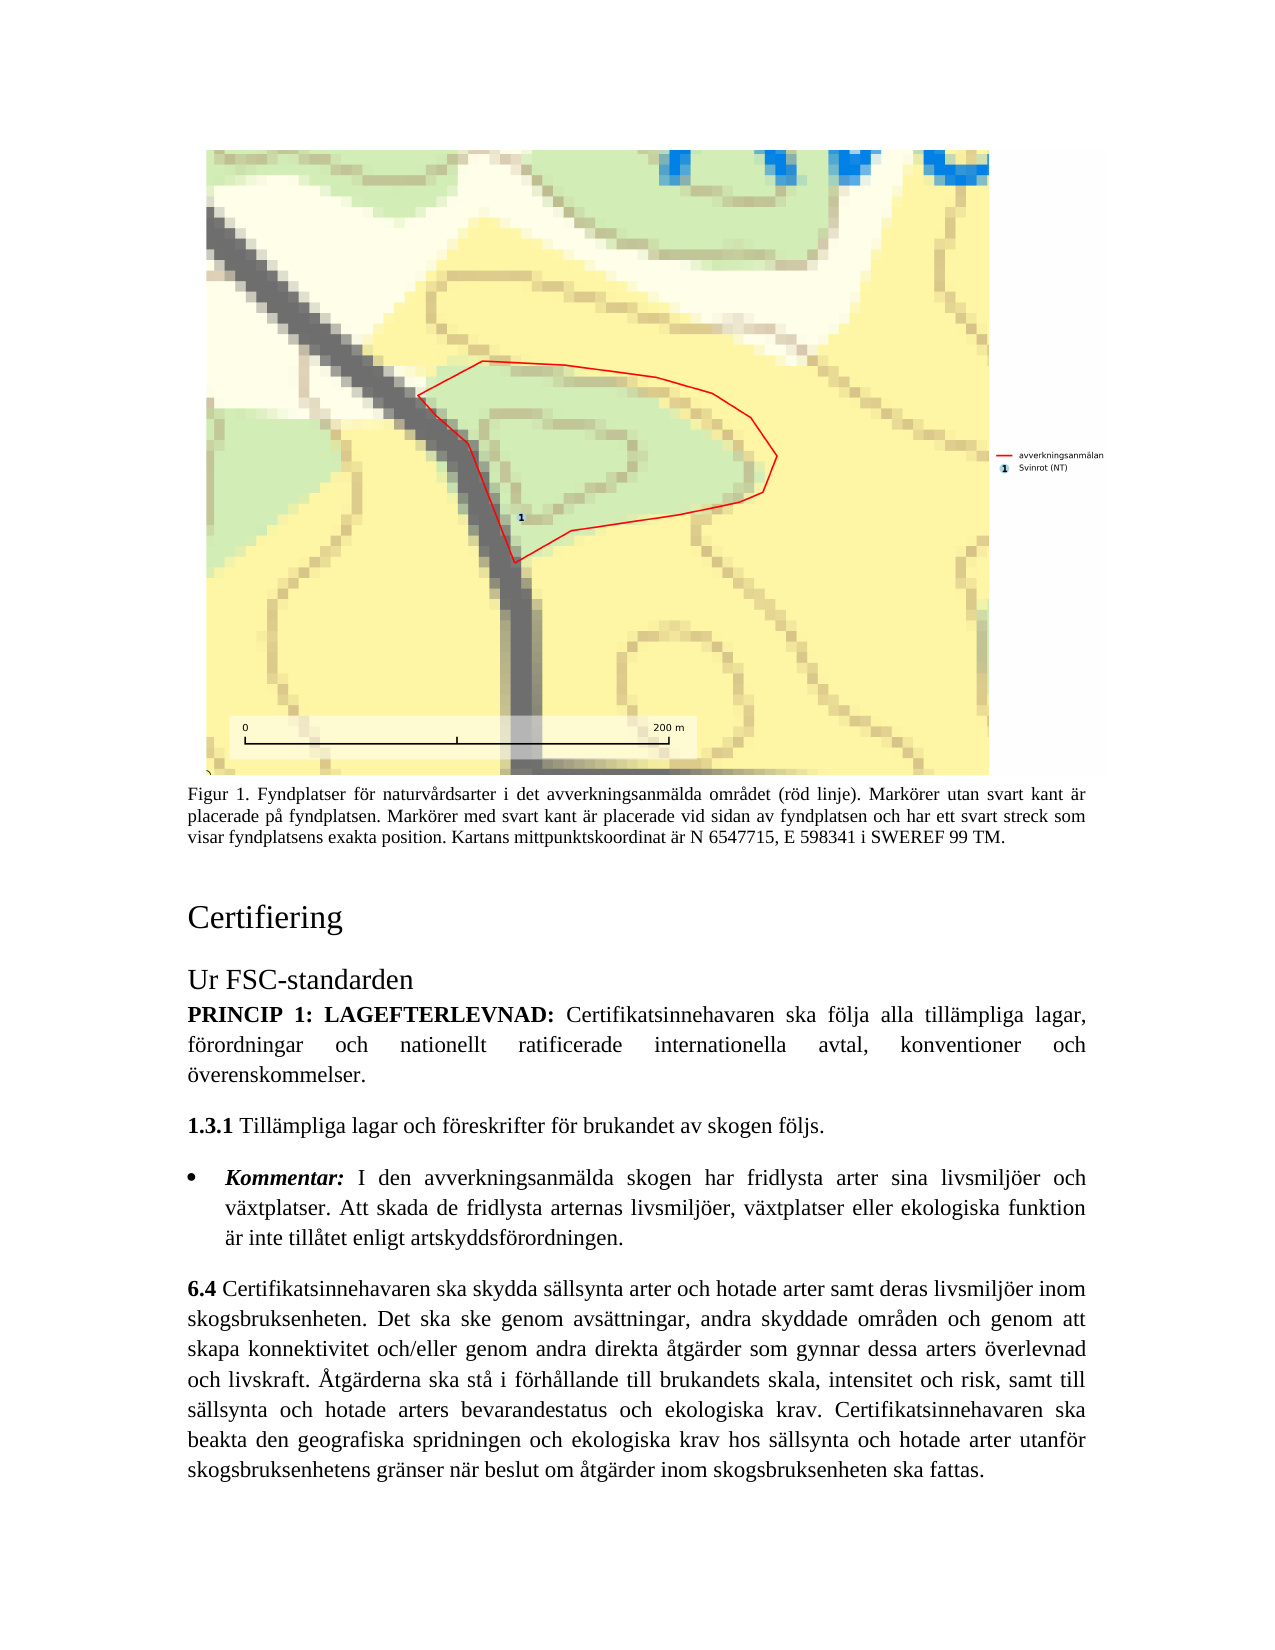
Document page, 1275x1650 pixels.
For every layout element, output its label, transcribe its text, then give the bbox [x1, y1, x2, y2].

text Figur 1. Fyndplatser för naturvårdsarter i det avverkningsanmälda området (röd linje). Markörer utan svart kant är placerade på fyndplatsen. Markörer med svart kant är placerade vid sidan av fyndplatsen och har ett svart streck som visar fyndplatsens exakta position. Kartans mittpunktskoordinat är N 6547715, E 598341 i SWEREF 99 TM. [187, 783, 1087, 848]
text 1.3.1 Tillämpliga lagar och föreskrifter för brukandet av skogen följs. [187, 1112, 1087, 1139]
text 6.4 Certifikatsinnehavaren ska skydda sällsynta arter och hotade arter samt deras livsmiljöer inom skogsbruksenheten. Det ska ske genom avsättningar, andra skyddade områden och genom att skapa konnektivitet och/eller genom andra direkta åtgärder som gynnar dessa arters överlevnad och livskraft. Åtgärderna ska stå i förhållande till brukandets skala, intensitet och risk, samt till sällsynta och hotade arters bevarandestatus och ekologiska krav. Certifikatsinnehavaren ska beakta den geografiska spridningen och ekologiska krav hos sällsynta och hotade arter utanför skogsbruksenhetens gränser när beslut om åtgärder inom skogsbruksenheten ska fattas. [187, 1275, 1087, 1483]
picture [206, 150, 1107, 775]
text PRINCIP 1: LAGEFTERLEVNAD: Certifikatsinnehavaren ska följa alla tillämpliga lagar, förordningar och nationellt ratificerade internationella avtal, konventioner och överenskommelser. [187, 1001, 1087, 1088]
subtitle Certifiering [187, 898, 1087, 936]
list Kommentar: I den avverkningsanmälda skogen har fridlysta arter sina livsmiljöer och växtplatser. Att skada de fridlysta arternas livsmiljöer, växtplatser eller ekologiska funktion är inte tillåtet enligt artskyddsförordningen. [187, 1163, 1087, 1250]
subtitle Ur FSC-standarden [187, 962, 1087, 996]
